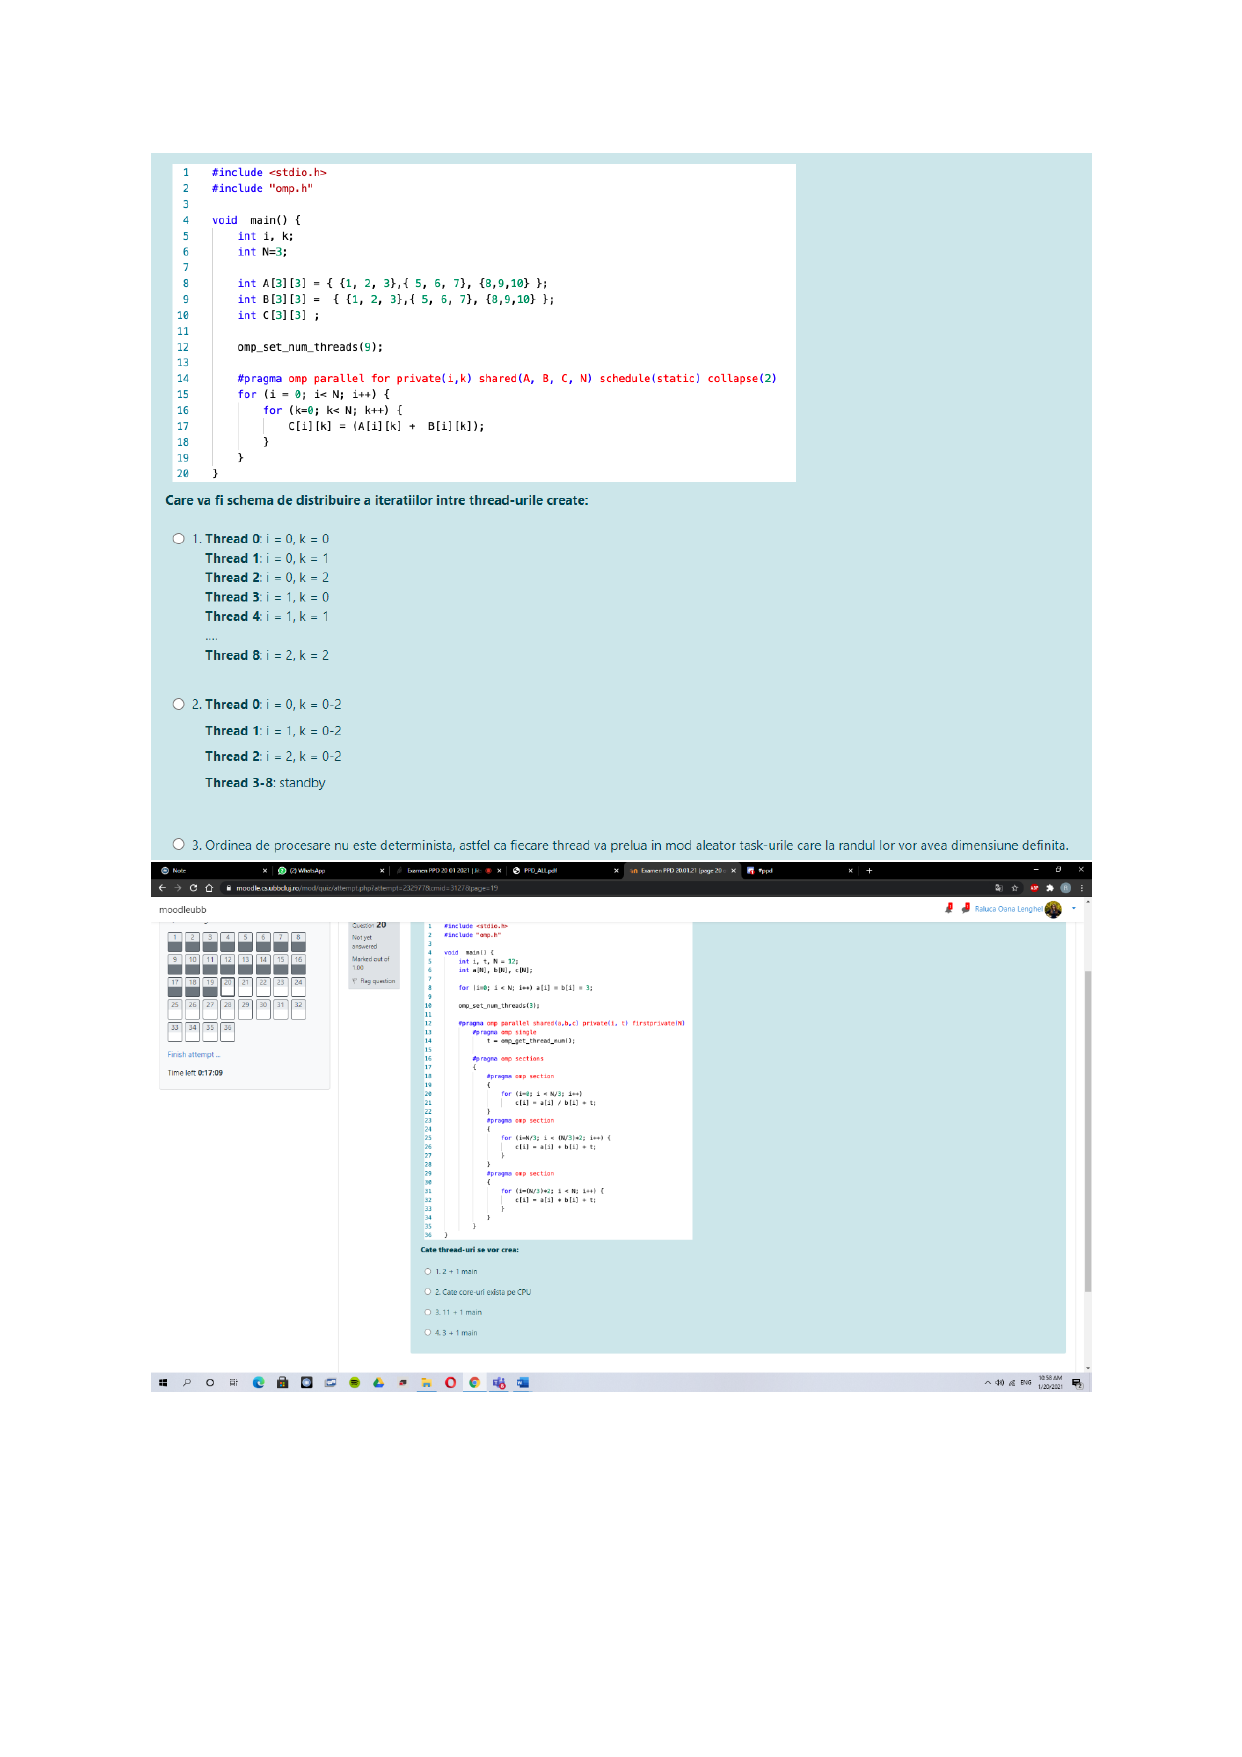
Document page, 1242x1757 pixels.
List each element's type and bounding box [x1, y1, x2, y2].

picture [151, 153, 1092, 860]
picture [151, 862, 1092, 1392]
